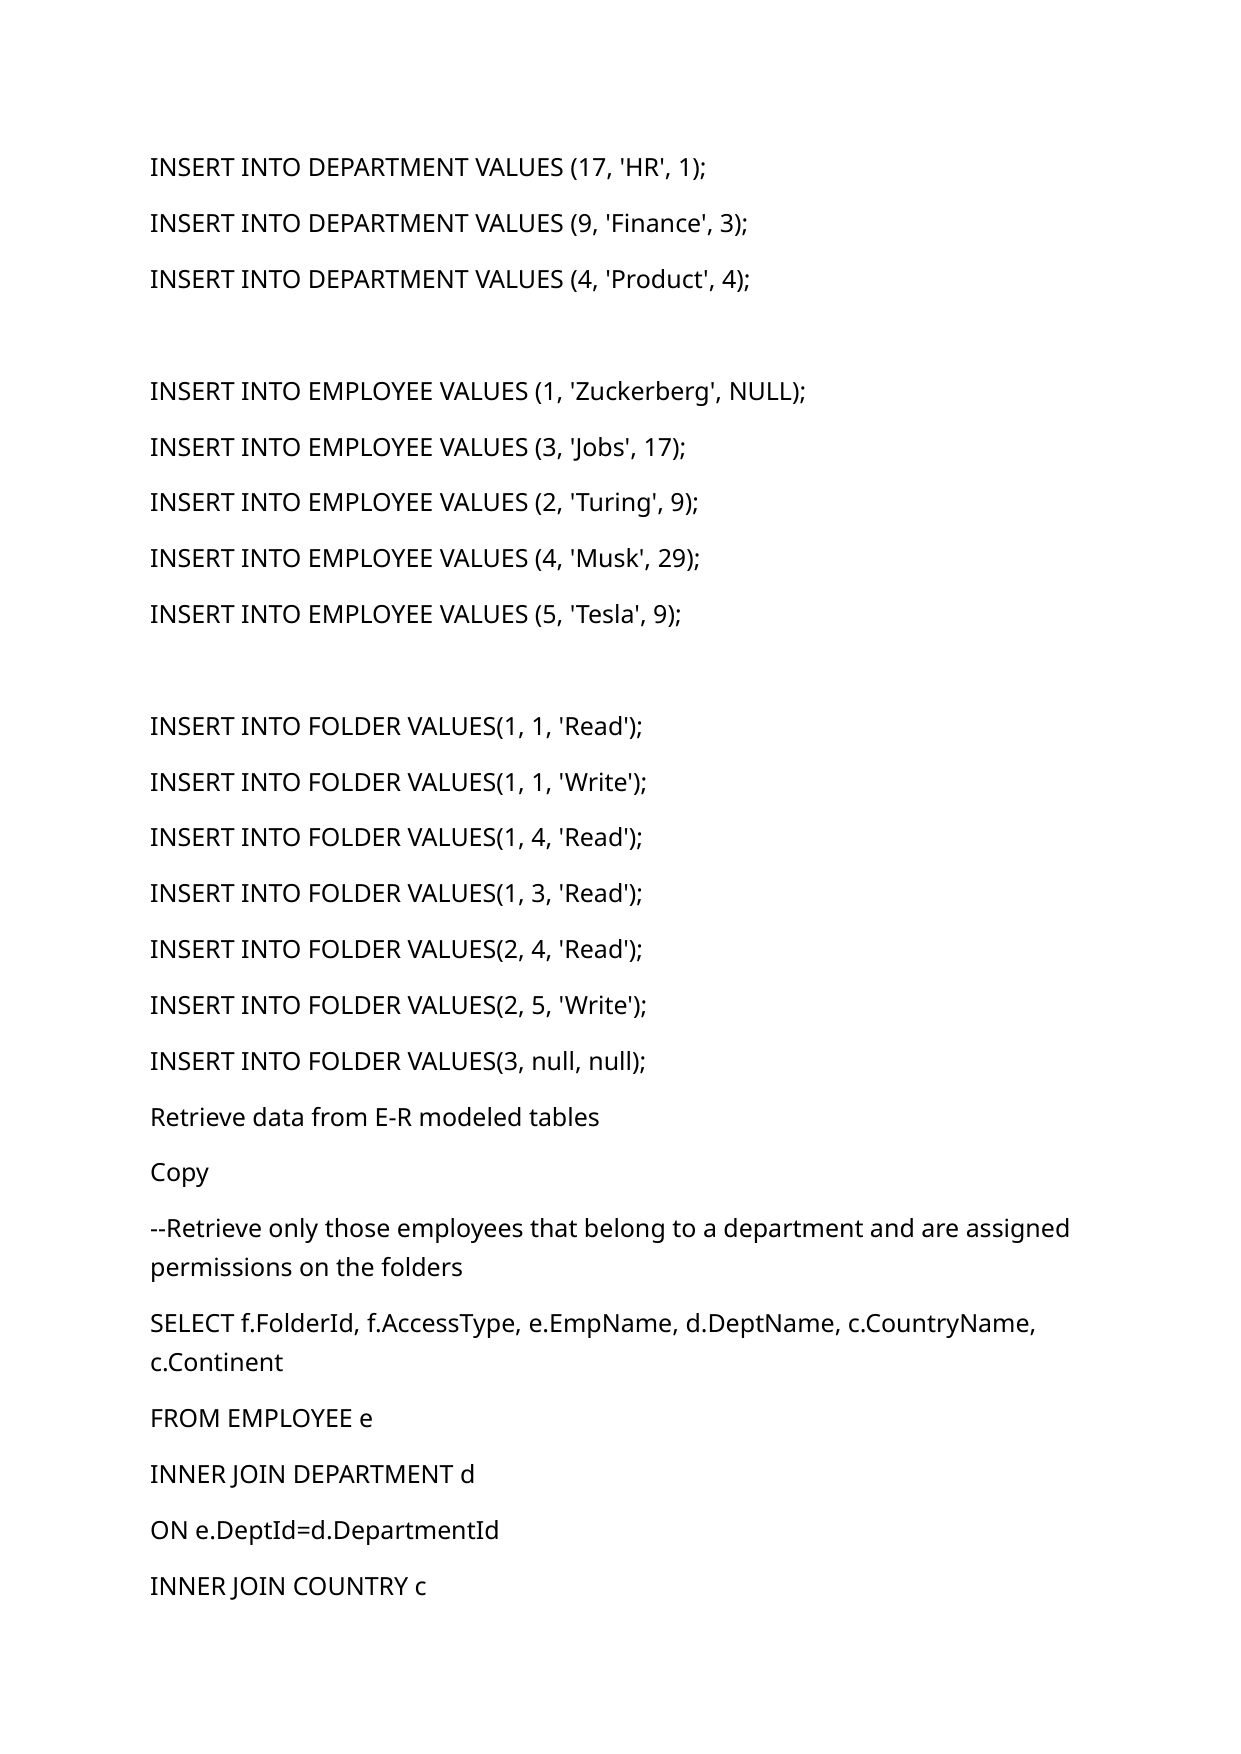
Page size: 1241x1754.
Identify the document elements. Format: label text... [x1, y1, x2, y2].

text FROM EMPLOYEE e [150, 1401, 1090, 1435]
text Copy [150, 1155, 1090, 1189]
text INSERT INTO EMPLOYEE VALUES (1, 'Zuckerberg', NULL); [150, 373, 1090, 407]
text INSERT INTO FOLDER VALUES(1, 1, 'Write'); [150, 764, 1090, 798]
text INSERT INTO FOLDER VALUES(2, 4, 'Read'); [150, 932, 1090, 966]
text INSERT INTO FOLDER VALUES(2, 5, 'Write'); [150, 987, 1090, 1022]
text Retrieve data from E-R modeled tables [150, 1099, 1090, 1133]
text INSERT INTO DEPARTMENT VALUES (4, 'Product', 4); [150, 262, 1090, 296]
text INSERT INTO EMPLOYEE VALUES (3, 'Jobs', 17); [150, 429, 1090, 463]
text INSERT INTO FOLDER VALUES(1, 1, 'Read'); [150, 708, 1090, 742]
text INSERT INTO FOLDER VALUES(1, 4, 'Read'); [150, 820, 1090, 854]
text INNER JOIN DEPARTMENT d [150, 1457, 1090, 1491]
text INSERT INTO FOLDER VALUES(1, 3, 'Read'); [150, 876, 1090, 910]
text INSERT INTO EMPLOYEE VALUES (5, 'Tesla', 9); [150, 597, 1090, 631]
text INNER JOIN COUNTRY c [150, 1568, 1090, 1602]
text ON e.DeptId=d.DepartmentId [150, 1512, 1090, 1547]
text INSERT INTO DEPARTMENT VALUES (17, 'HR', 1); [150, 150, 1090, 184]
text --Retrieve only those employees that belong to a department and are assigned permissions on the folders [150, 1211, 1090, 1284]
text SELECT f.FolderId, f.AccessType, e.EmpName, d.DeptName, c.CountryName, c.Continent [150, 1306, 1090, 1379]
text INSERT INTO EMPLOYEE VALUES (4, 'Musk', 29); [150, 541, 1090, 575]
text INSERT INTO FOLDER VALUES(3, null, null); [150, 1043, 1090, 1077]
text INSERT INTO DEPARTMENT VALUES (9, 'Finance', 3); [150, 206, 1090, 240]
text INSERT INTO EMPLOYEE VALUES (2, 'Turing', 9); [150, 485, 1090, 519]
